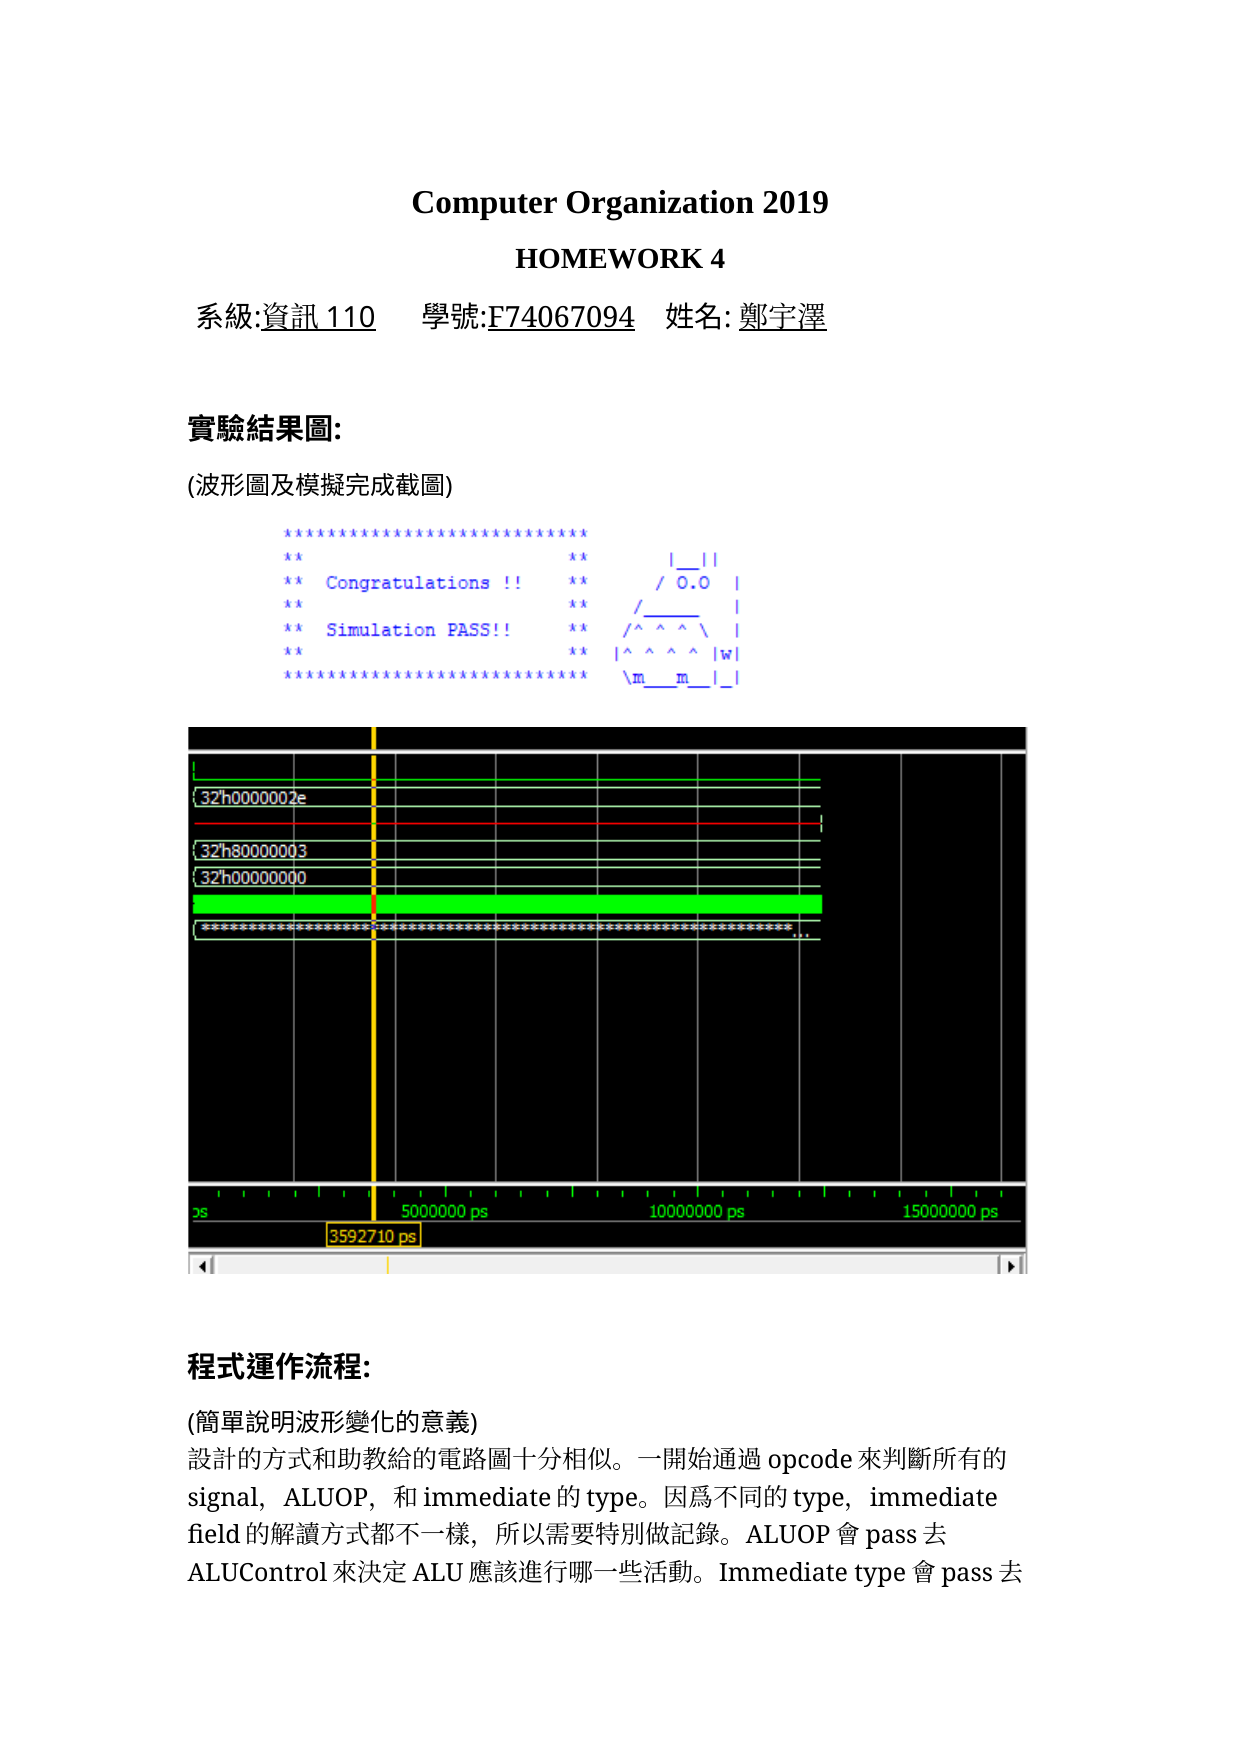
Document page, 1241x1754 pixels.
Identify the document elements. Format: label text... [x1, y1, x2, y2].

text (波形圖及模擬完成截圖) [187, 464, 1053, 502]
picture [187, 727, 1029, 1274]
text 程式運作流程: [187, 1327, 1053, 1402]
text Computer Organization 2019 [187, 164, 1053, 239]
text (簡單說明波形變化的意義) [187, 1402, 1053, 1439]
text 實驗結果圖: [187, 389, 1053, 464]
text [187, 1439, 1053, 1589]
picture [187, 502, 835, 718]
text 系級:資訊110 學號:F74067094 姓名: 鄭宇澤 [187, 277, 1053, 352]
text HOMEWORK 4 [187, 239, 1053, 277]
